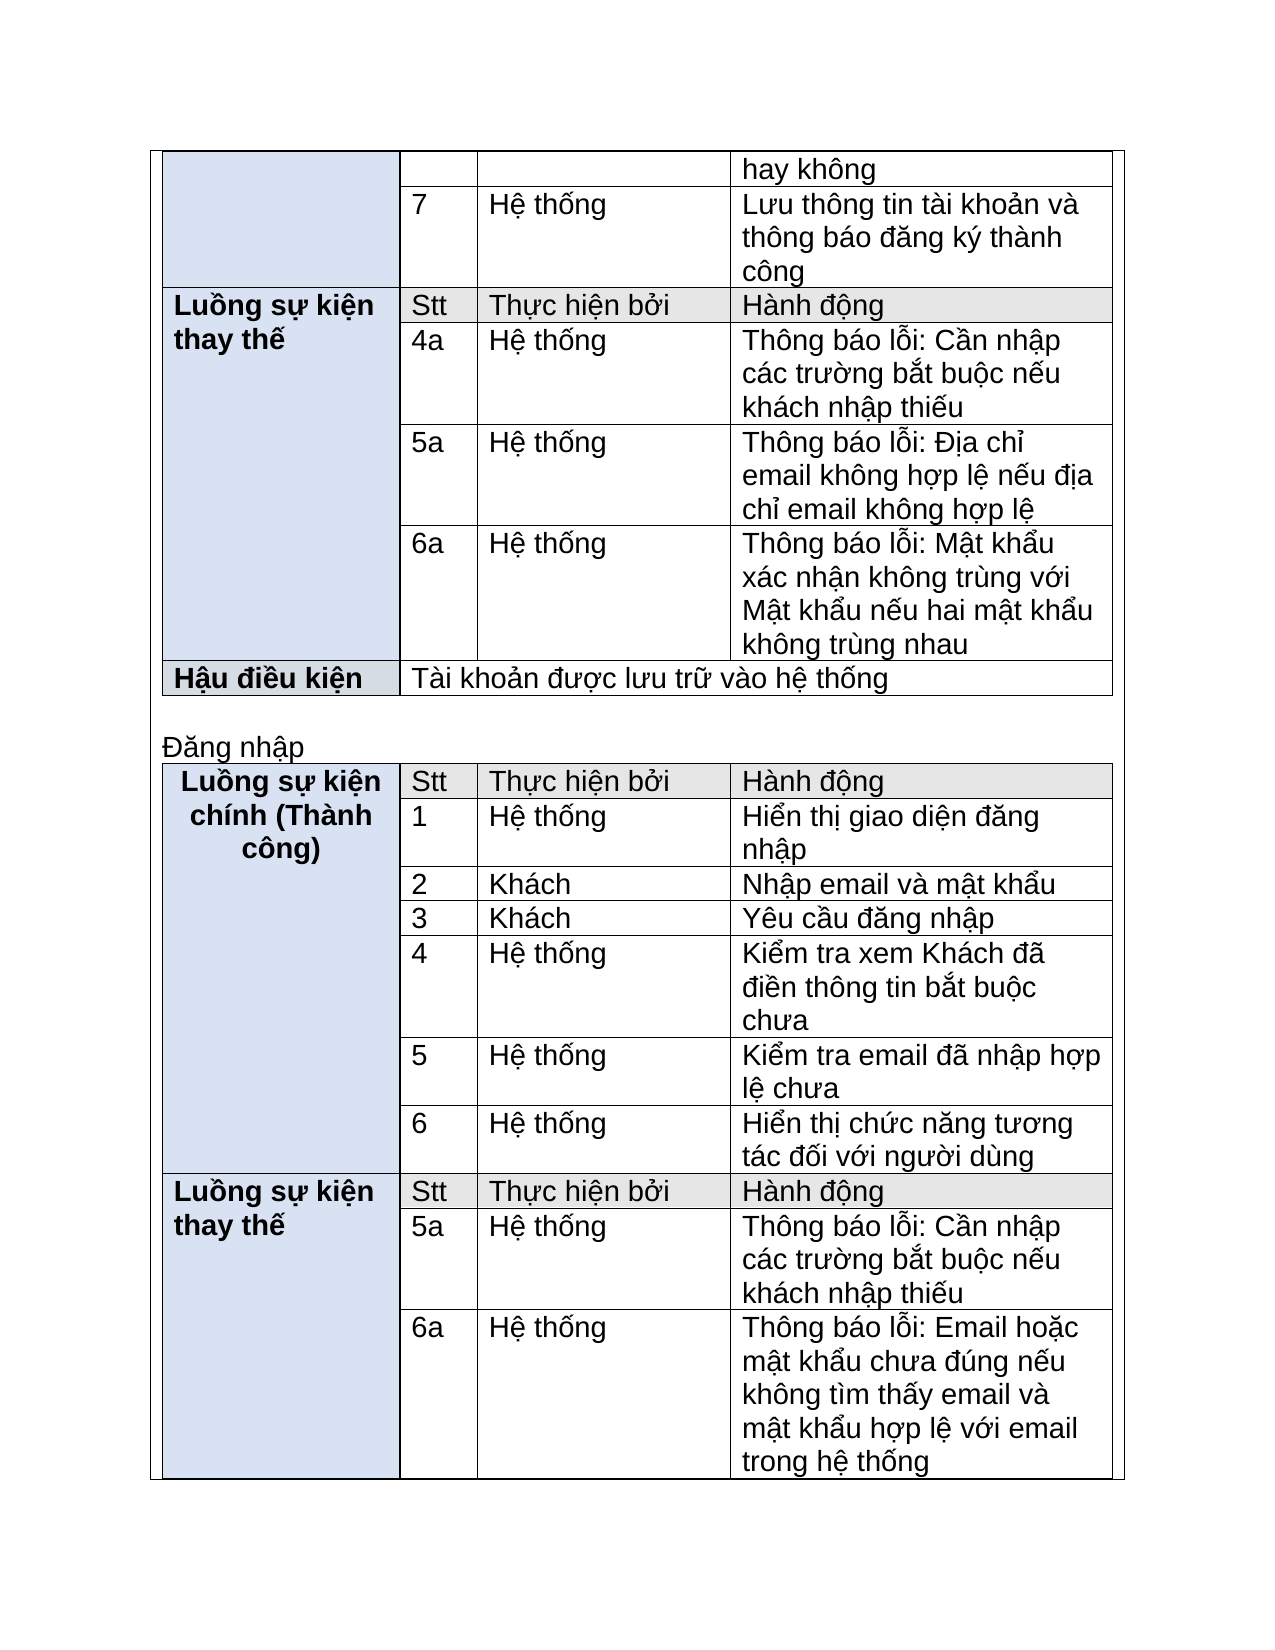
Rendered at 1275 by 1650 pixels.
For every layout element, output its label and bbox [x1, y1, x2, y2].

table_cell [151, 151, 1124, 1479]
